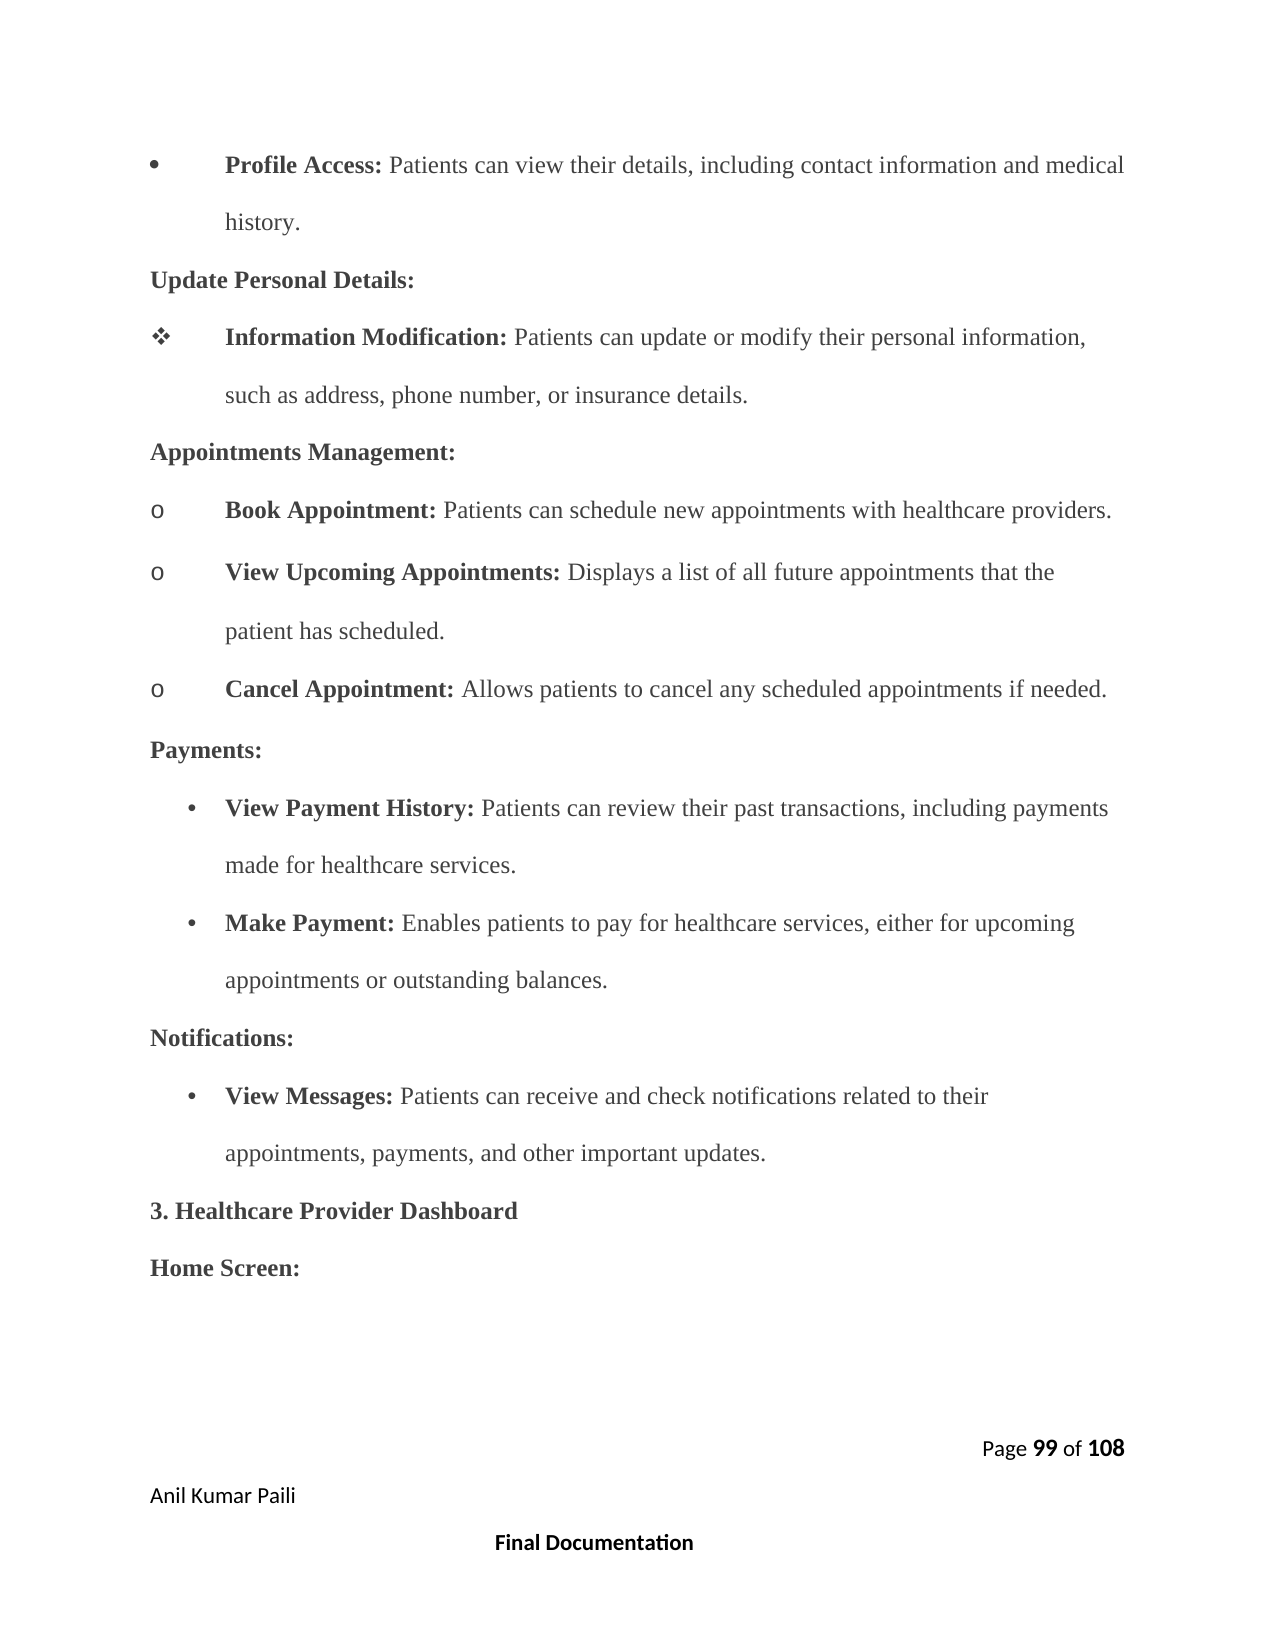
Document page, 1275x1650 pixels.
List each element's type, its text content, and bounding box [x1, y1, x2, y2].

list Information Modification: Patients can update or modify their personal information, such as address, phone number, or insurance details. [150, 322, 1125, 409]
text Appointments Management: [150, 437, 1125, 466]
list Cancel Appointment: Allows patients to cancel any scheduled appointments if needed. [150, 674, 1125, 704]
list Profile Access: Patients can view their details, including contact information and medical history. [150, 150, 1125, 236]
list View Messages: Patients can receive and check notifications related to their appointments, payments, and other important updates. [187, 1081, 1125, 1167]
text Payments: [150, 735, 1125, 764]
text 3. Healthcare Provider Dashboard [150, 1196, 1125, 1224]
list Book Appointment: Patients can schedule new appointments with healthcare providers. [150, 495, 1125, 526]
text Home Screen: [150, 1253, 1125, 1282]
text Notifications: [150, 1023, 1125, 1052]
list Make Payment: Enables patients to pay for healthcare services, either for upcoming appointments or outstanding balances. [187, 908, 1125, 994]
list View Upcoming Appointments: Displays a list of all future appointments that the patient has scheduled. [150, 557, 1125, 645]
list View Payment History: Patients can review their past transactions, including payments made for healthcare services. [187, 793, 1125, 879]
text Update Personal Details: [150, 265, 1125, 294]
